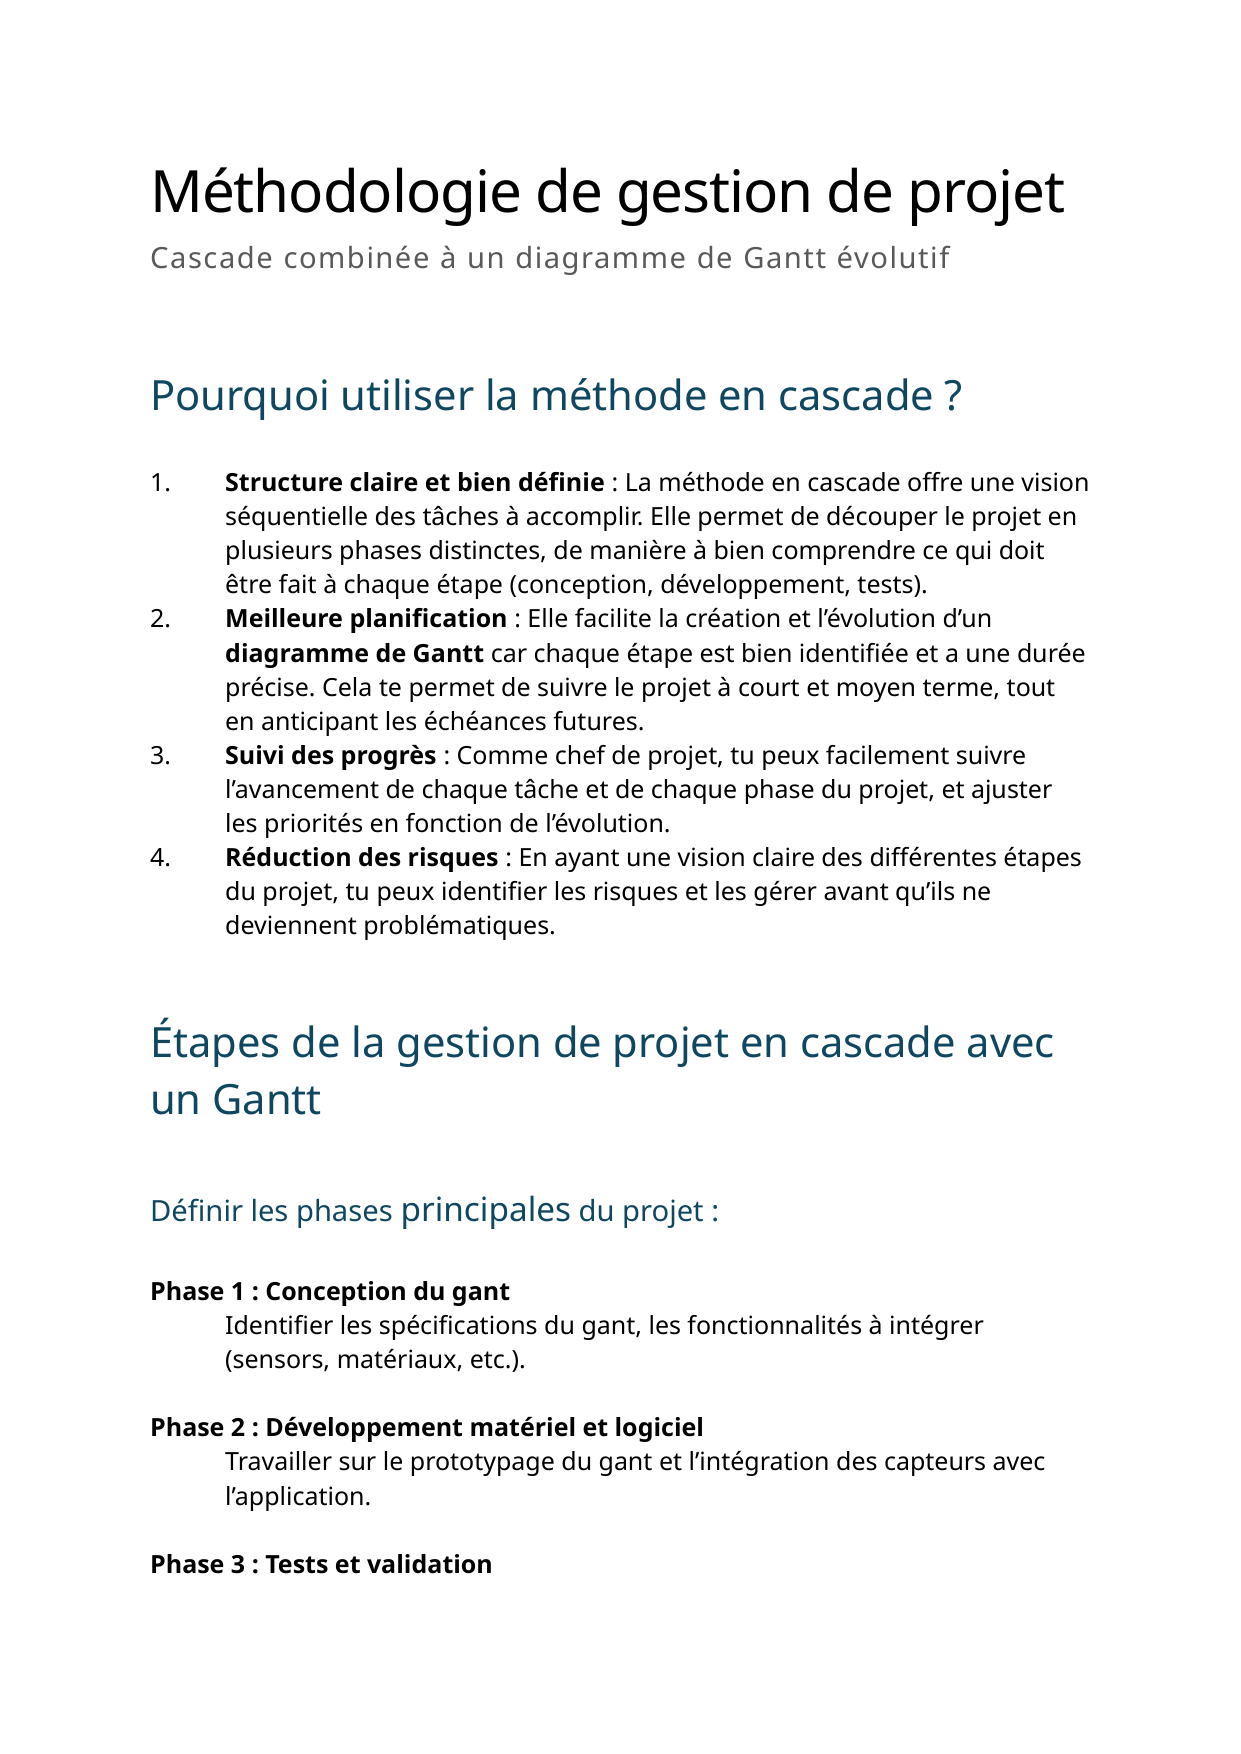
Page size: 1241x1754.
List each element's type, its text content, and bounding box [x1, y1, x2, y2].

list Meilleure planification : Elle facilite la création et l’évolution d’un diagramme de Gantt car chaque étape est bien identifiée et a une durée précise. Cela te permet de suivre le projet à court et moyen terme, tout en anticipant les échéances futures. [150, 601, 1090, 737]
text Phase 3 : Tests et validation [150, 1546, 1090, 1580]
text Phase 2 : Développement matériel et logiciel [150, 1410, 1090, 1444]
list Suivi des progrès : Comme chef de projet, tu peux facilement suivre l’avancement de chaque tâche et de chaque phase du projet, et ajuster les priorités en fonction de l’évolution. [150, 737, 1090, 839]
subtitle Cascade combinée à un diagramme de Gantt évolutif [150, 238, 1090, 277]
subtitle Étapes de la gestion de projet en cascade avec un Gantt [150, 1013, 1090, 1127]
subtitle Définir les phases principales du projet : [150, 1186, 1090, 1231]
text Phase 1 : Conception du gant [150, 1274, 1090, 1308]
list Structure claire et bien définie : La méthode en cascade offre une vision séquentielle des tâches à accomplir. Elle permet de découper le projet en plusieurs phases distinctes, de manière à bien comprendre ce qui doit être fait à chaque étape (conception, développement, tests). [150, 465, 1090, 601]
title Méthodologie de gestion de projet [150, 150, 1090, 229]
list Réduction des risques : En ayant une vision claire des différentes étapes du projet, tu peux identifier les risques et les gérer avant qu’ils ne deviennent problématiques. [150, 839, 1090, 942]
text Travailler sur le prototypage du gant et l’intégration des capteurs avec l’application. [225, 1444, 1090, 1512]
text Identifier les spécifications du gant, les fonctionnalités à intégrer (sensors, matériaux, etc.). [225, 1308, 1090, 1376]
subtitle Pourquoi utiliser la méthode en cascade ? [150, 366, 1090, 422]
